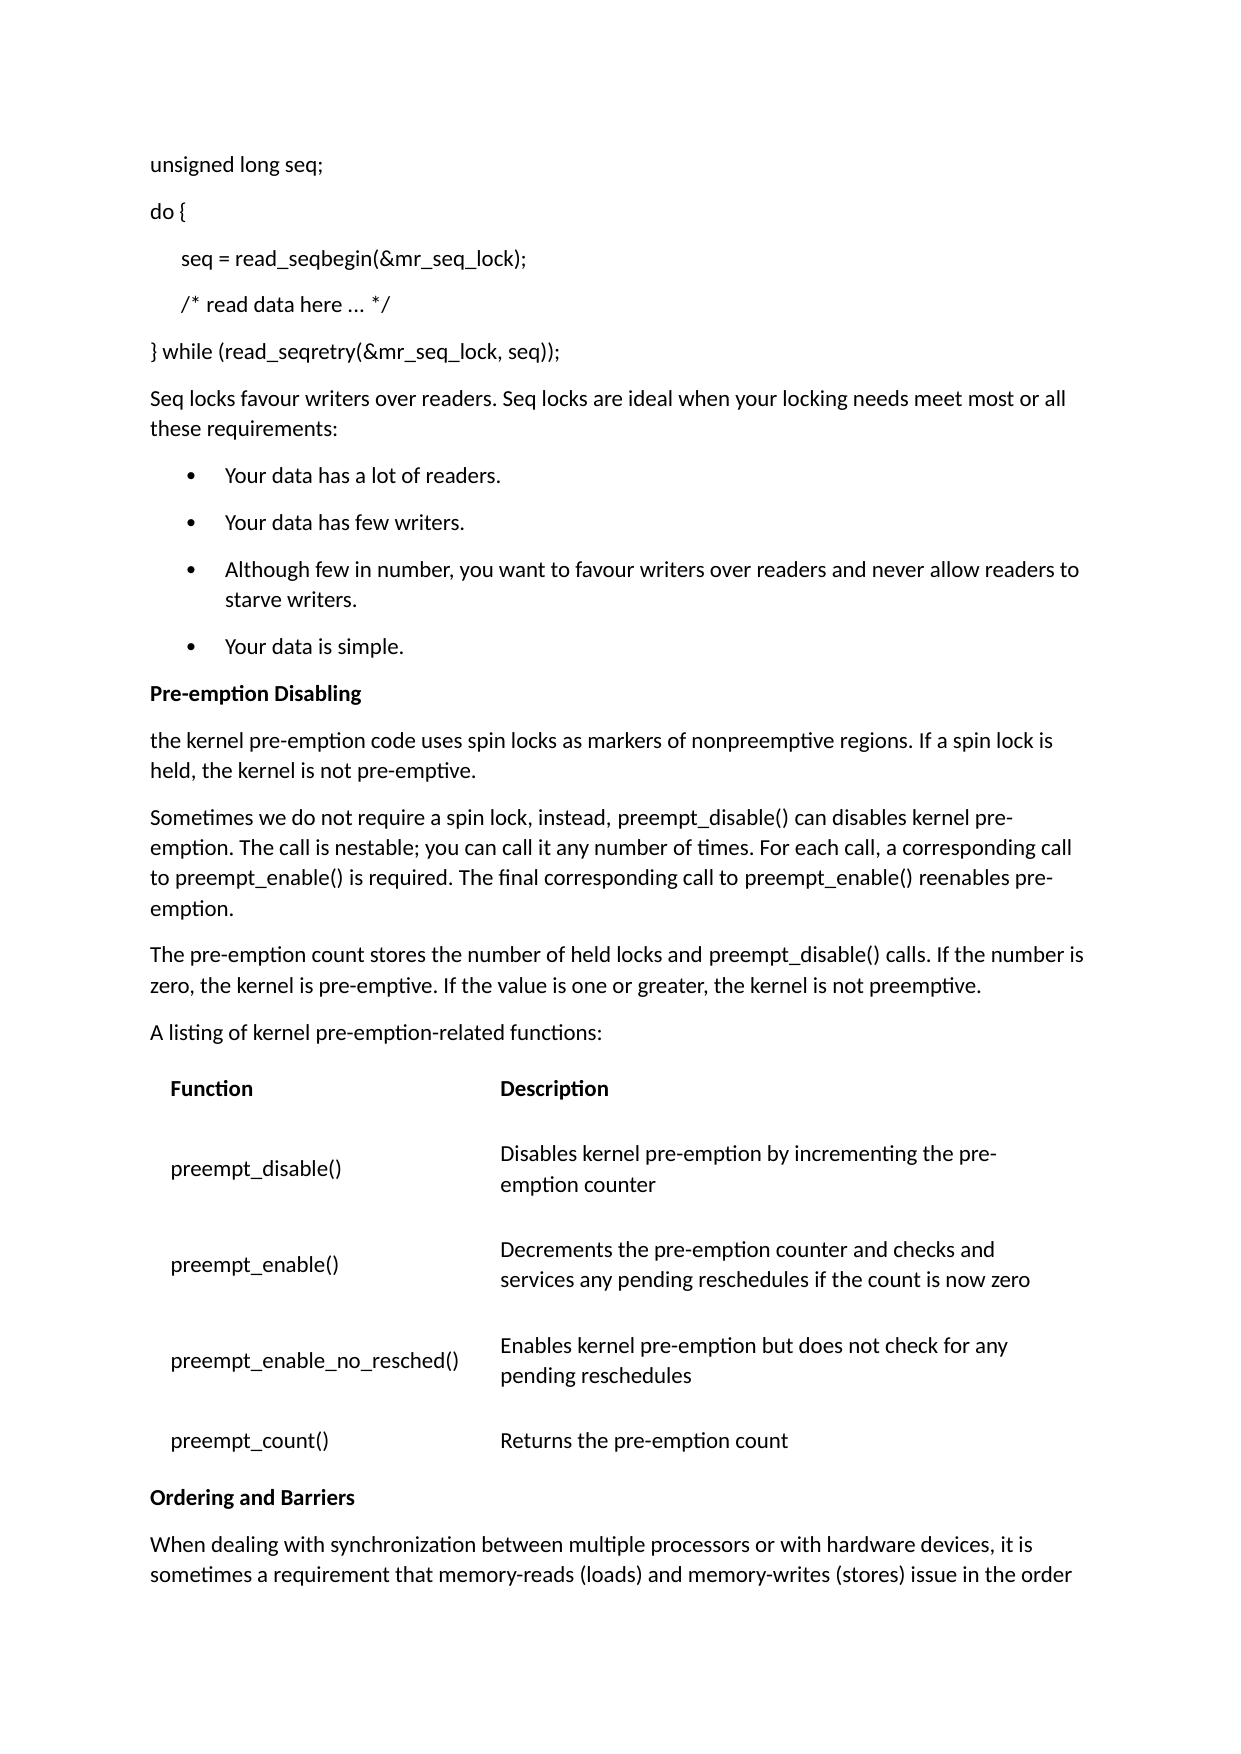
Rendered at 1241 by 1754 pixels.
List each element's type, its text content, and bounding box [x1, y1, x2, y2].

list Your data has few writers. [187, 508, 1090, 536]
table_cell Returns the pre-emption count [480, 1417, 1090, 1483]
text Sometimes we do not require a spin lock, instead, preempt_disable() can disables kernel pre-emption. The call is nestable; you can call it any number of times. For each call, a corresponding call to preempt_enable() is required. The final corresponding call to preempt_enable() reenables pre-emption. [150, 803, 1090, 922]
table_header Function [150, 1065, 480, 1130]
text do { [150, 197, 1090, 225]
table_cell Enables kernel pre-emption but does not check for any pending reschedules [480, 1322, 1090, 1417]
text seq = read_seqbegin(&mr_seq_lock); [150, 244, 1090, 272]
text The pre-emption count stores the number of held locks and preempt_disable() calls. If the number is zero, the kernel is pre-emptive. If the value is one or greater, the kernel is not preemptive. [150, 941, 1090, 999]
table_cell Disables kernel pre-emption by incrementing the pre-emption counter [480, 1130, 1090, 1226]
table_cell preempt_count() [150, 1417, 480, 1483]
list Your data has a lot of readers. [187, 461, 1090, 489]
list Although few in number, you want to favour writers over readers and never allow readers to starve writers. [187, 555, 1090, 613]
text unsigned long seq; [150, 150, 1090, 178]
text A listing of kernel pre-emption-related functions: [150, 1018, 1090, 1046]
text /* read data here ... */ [150, 291, 1090, 319]
table_header Description [480, 1065, 1090, 1130]
list Your data is simple. [187, 632, 1090, 660]
text Seq locks favour writers over readers. Seq locks are ideal when your locking needs meet most or all these requirements: [150, 384, 1090, 443]
text the kernel pre-emption code uses spin locks as markers of nonpreemptive regions. If a spin lock is held, the kernel is not pre-emptive. [150, 726, 1090, 784]
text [150, 1530, 1090, 1588]
table_cell preempt_enable_no_resched() [150, 1322, 480, 1417]
table_cell preempt_enable() [150, 1226, 480, 1322]
table_cell Decrements the pre-emption counter and checks and services any pending reschedules if the count is now zero [480, 1226, 1090, 1322]
text Ordering and Barriers [150, 1483, 1090, 1511]
text Pre-emption Disabling [150, 679, 1090, 707]
text } while (read_seqretry(&mr_seq_lock, seq)); [150, 337, 1090, 366]
table_cell preempt_disable() [150, 1130, 480, 1226]
